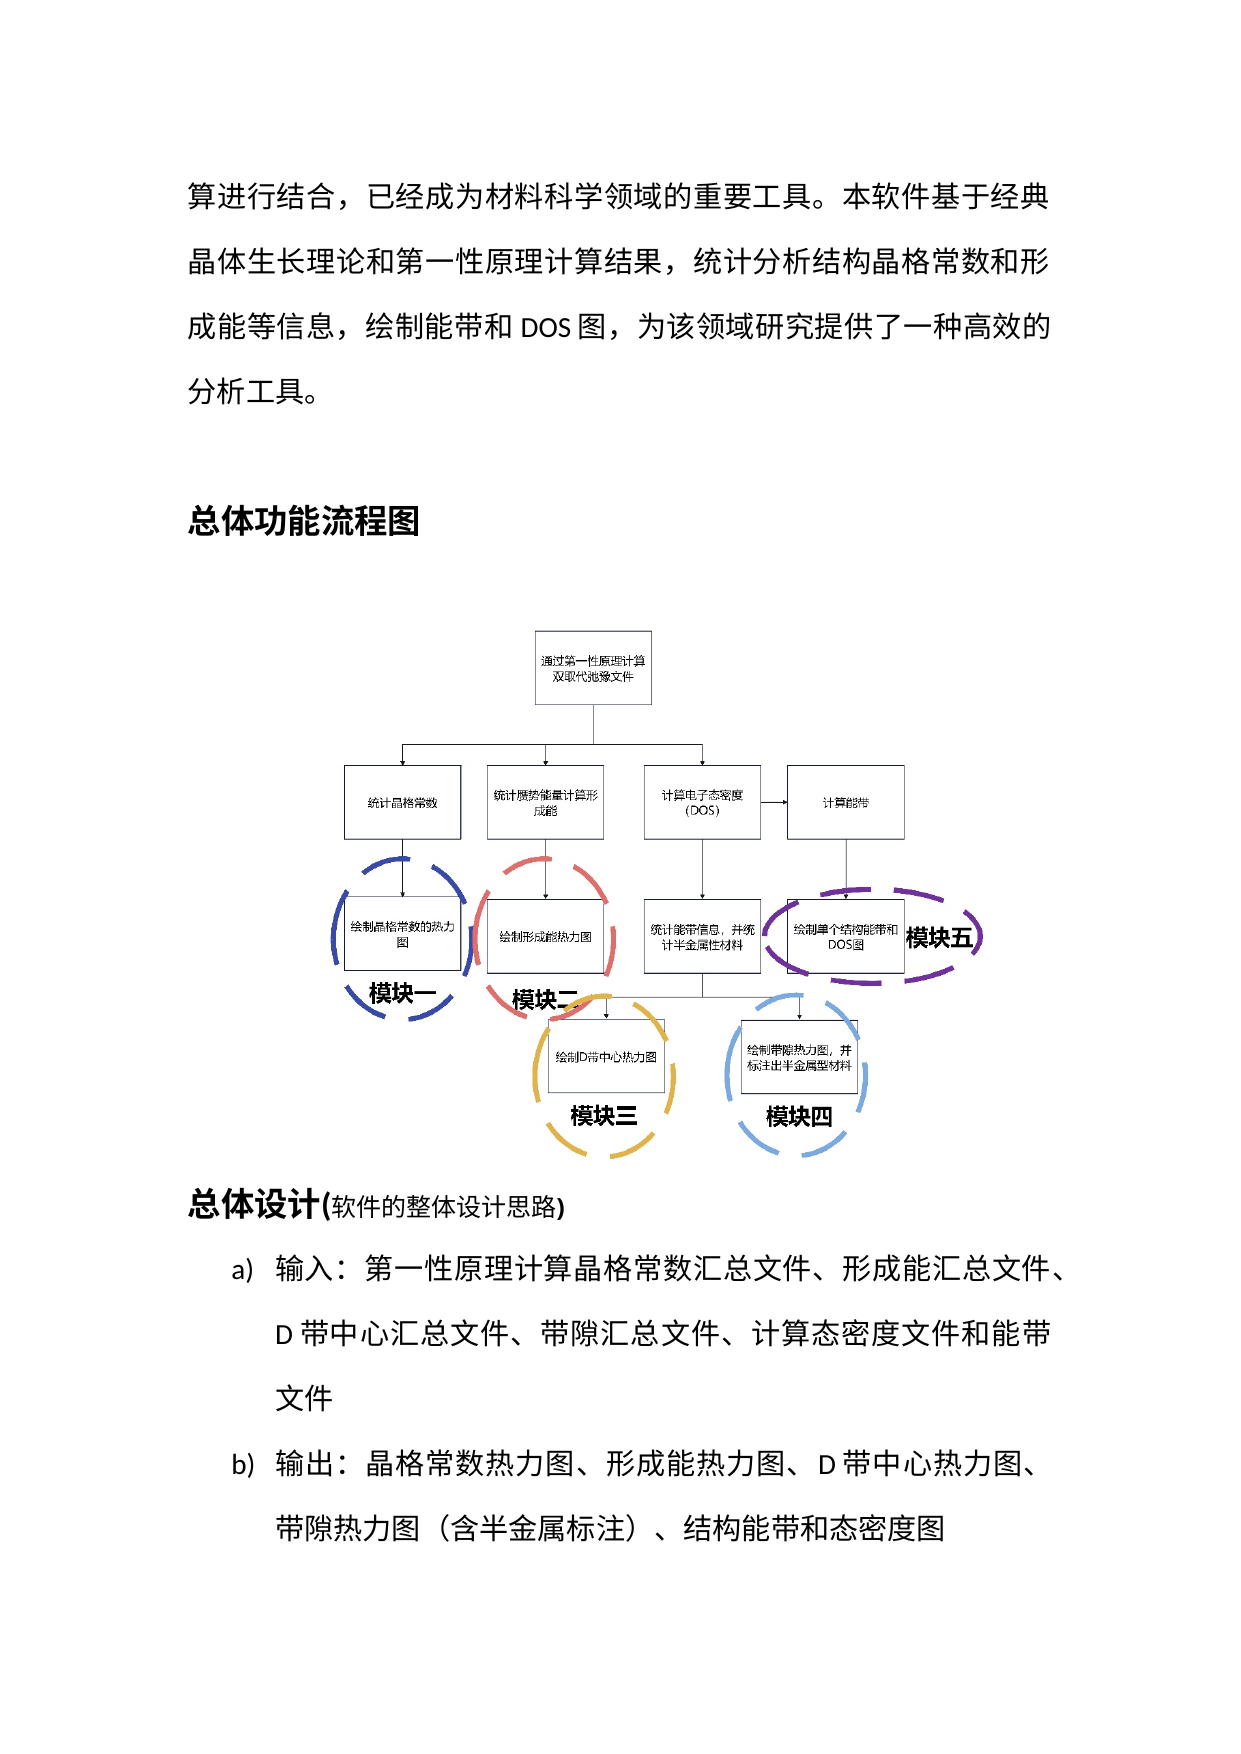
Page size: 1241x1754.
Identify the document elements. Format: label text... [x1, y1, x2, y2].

list 输出：晶格常数热力图、形成能热力图、D带中心热力图、带隙热力图（含半金属标注）、结构能带和态密度图 [231, 1429, 1053, 1559]
picture [187, 552, 1053, 1164]
list 输入：第一性原理计算晶格常数汇总文件、形成能汇总文件、D带中心汇总文件、带隙汇总文件、计算态密度文件和能带文件 [231, 1234, 1053, 1429]
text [187, 162, 1053, 422]
